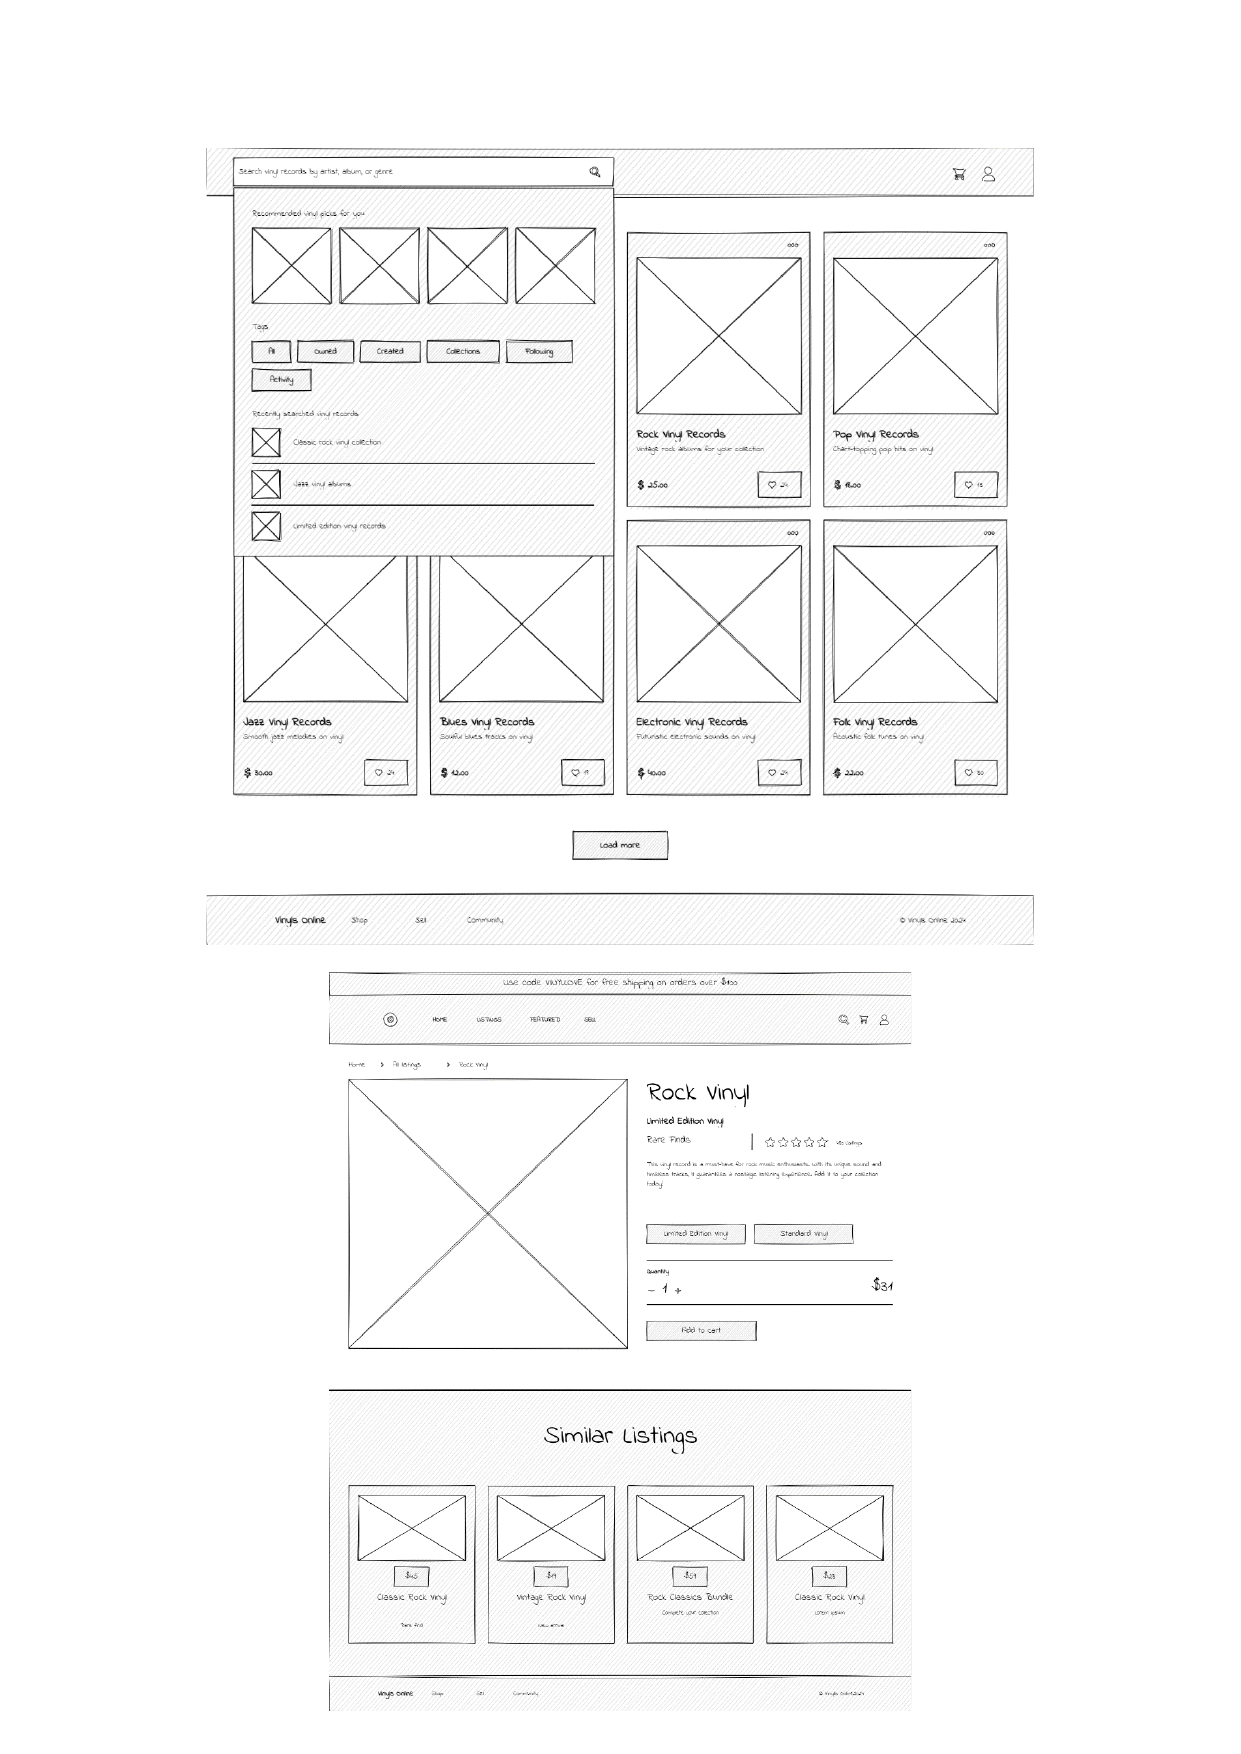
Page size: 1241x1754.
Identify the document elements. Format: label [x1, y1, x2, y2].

picture [329, 972, 912, 1711]
picture [206, 148, 1034, 945]
